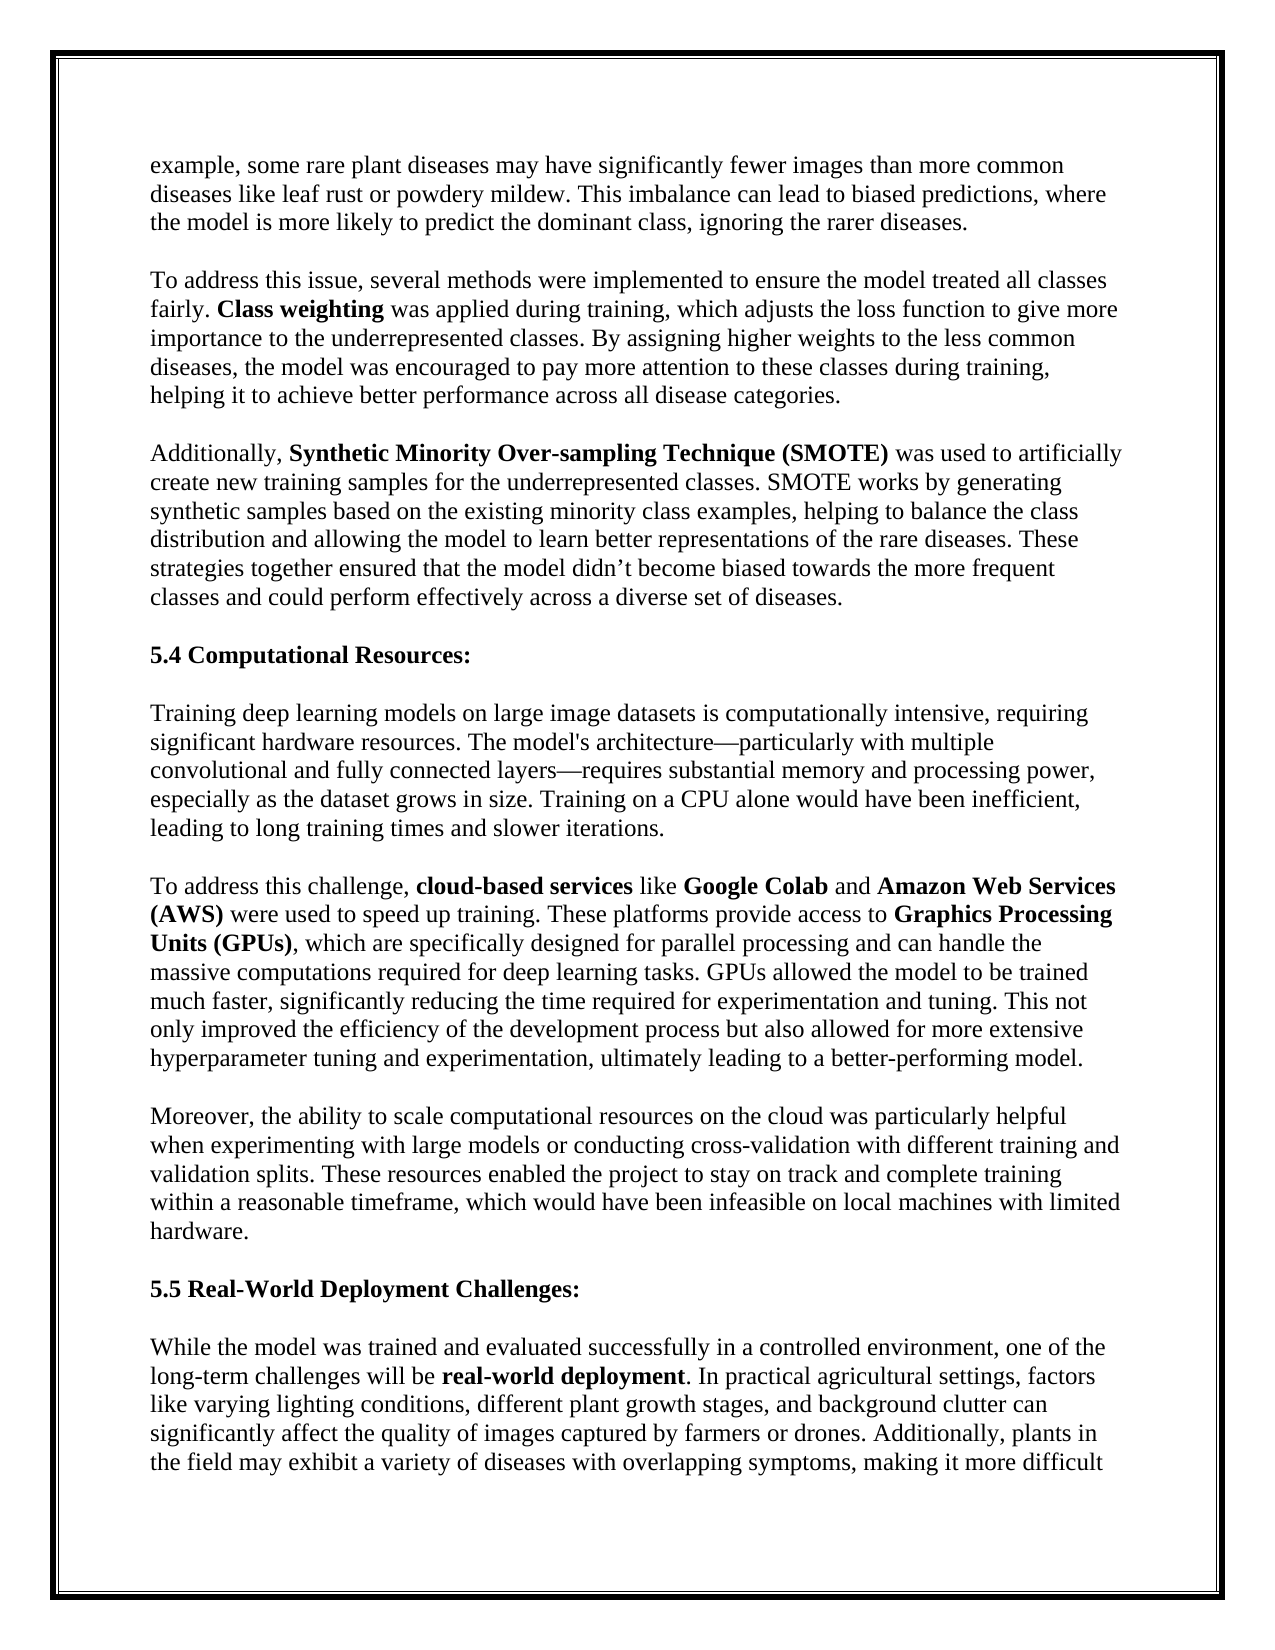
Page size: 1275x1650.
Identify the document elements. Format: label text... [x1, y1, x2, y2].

subtitle 5.5 Real-World Deployment Challenges: [150, 1274, 1125, 1303]
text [150, 150, 1125, 236]
text Additionally, Synthetic Minority Over-sampling Technique (SMOTE) was used to artificially create new training samples for the underrepresented classes. SMOTE works by generating synthetic samples based on the existing minority class examples, helping to balance the class distribution and allowing the model to learn better representations of the rare diseases. These strategies together ensured that the model didn’t become biased towards the more frequent classes and could perform effectively across a diverse set of diseases. [150, 438, 1125, 611]
text Moreover, the ability to scale computational resources on the cloud was particularly helpful when experimenting with large models or conducting cross-validation with different training and validation splits. These resources enabled the project to stay on track and complete training within a reasonable timeframe, which would have been infeasible on local machines with limited hardware. [150, 1101, 1125, 1245]
text To address this issue, several methods were implemented to ensure the model treated all classes fairly. Class weighting was applied during training, which adjusts the loss function to give more importance to the underrepresented classes. By assigning higher weights to the less common diseases, the model was encouraged to pay more attention to these classes during training, helping it to achieve better performance across all disease categories. [150, 265, 1125, 409]
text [150, 1332, 1125, 1476]
text Training deep learning models on large image datasets is computationally intensive, requiring significant hardware resources. The model's architecture—particularly with multiple convolutional and fully connected layers—requires substantial memory and processing power, especially as the dataset grows in size. Training on a CPU alone would have been inefficient, leading to long training times and slower iterations. [150, 698, 1125, 842]
subtitle 5.4 Computational Resources: [150, 640, 1125, 669]
text To address this challenge, cloud-based services like Google Colab and Amazon Web Services (AWS) were used to speed up training. These platforms provide access to Graphics Processing Units (GPUs), which are specifically designed for parallel processing and can handle the massive computations required for deep learning tasks. GPUs allowed the model to be trained much faster, significantly reducing the time required for experimentation and tuning. This not only improved the efficiency of the development process but also allowed for more extensive hyperparameter tuning and experimentation, ultimately leading to a better-performing model. [150, 871, 1125, 1072]
